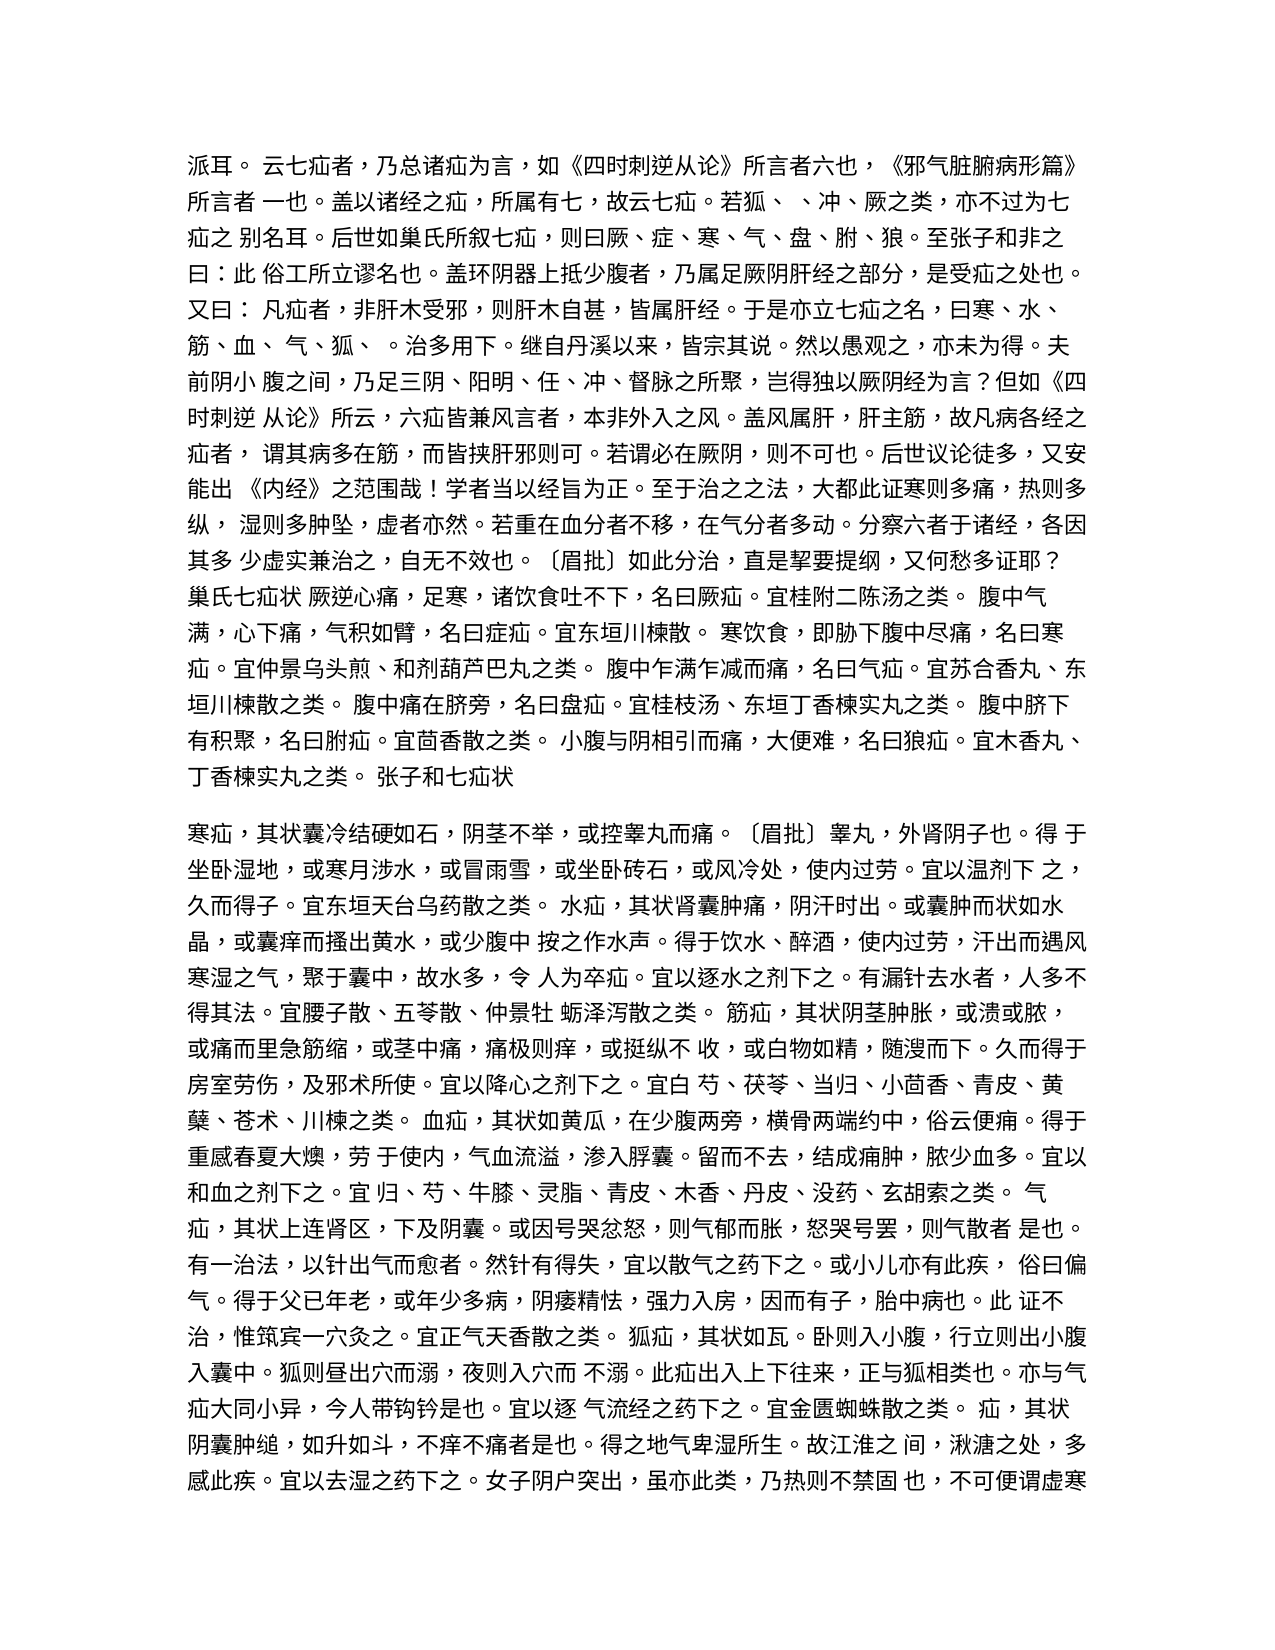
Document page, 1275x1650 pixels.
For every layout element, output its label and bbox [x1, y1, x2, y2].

text [187, 150, 1087, 792]
text [187, 818, 1087, 1496]
